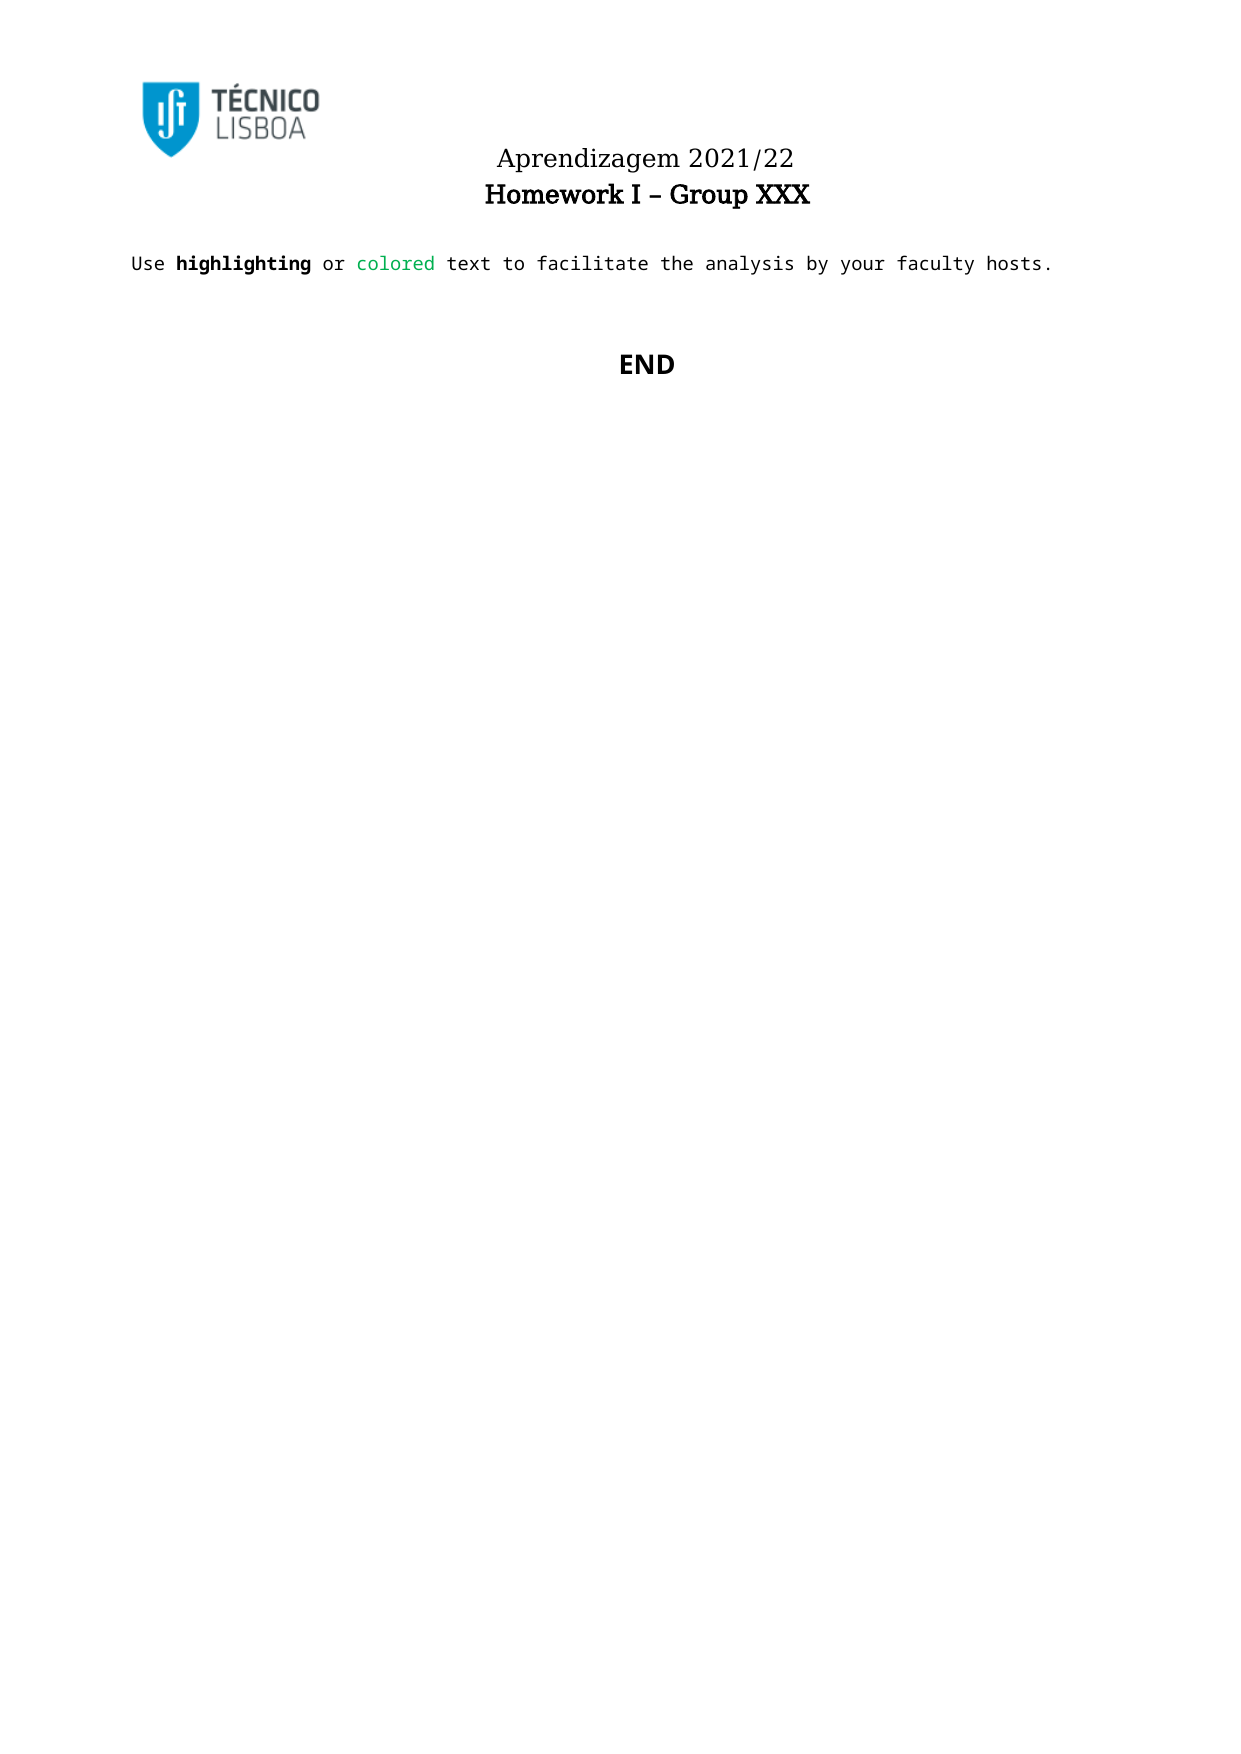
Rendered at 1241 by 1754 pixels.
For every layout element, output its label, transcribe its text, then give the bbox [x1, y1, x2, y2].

text END [131, 346, 1162, 382]
text Use highlighting or colored text to facilitate the analysis by your faculty hosts. [131, 250, 1162, 276]
picture [131, 73, 329, 167]
